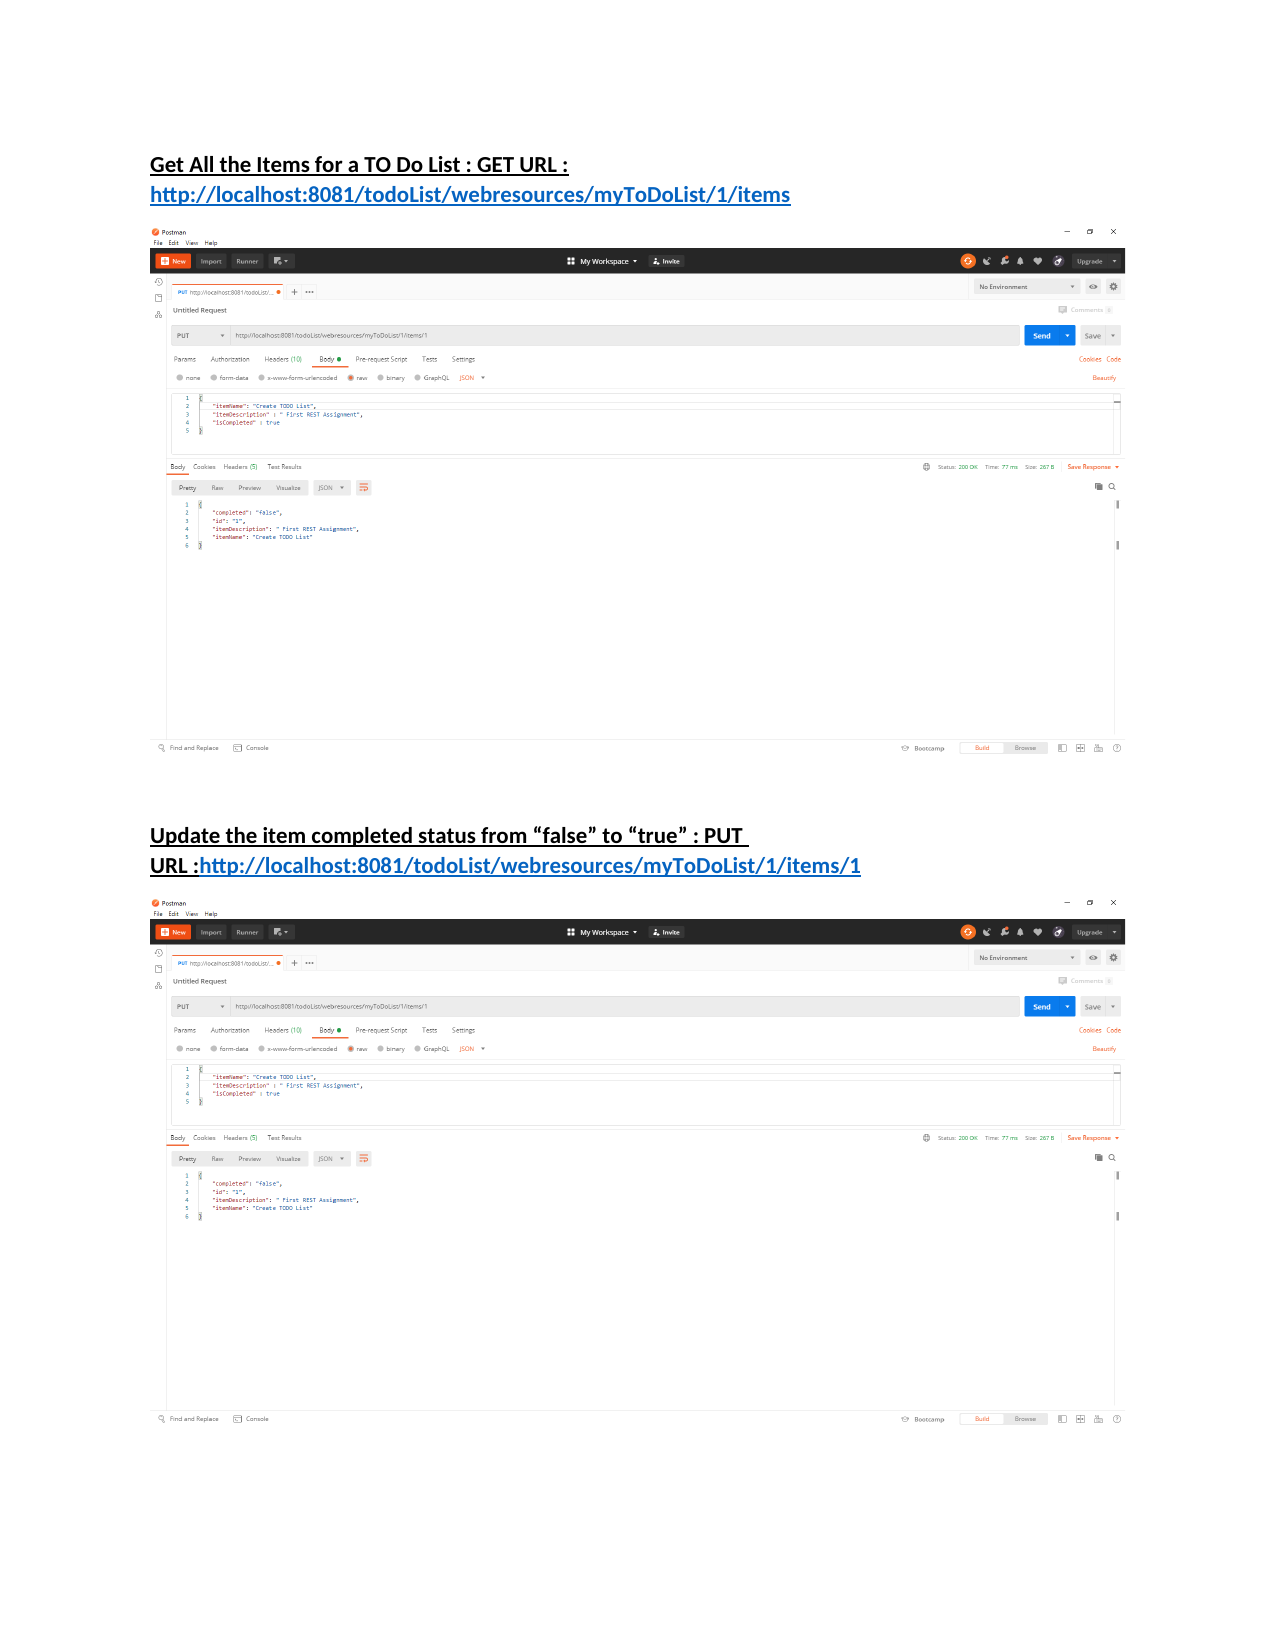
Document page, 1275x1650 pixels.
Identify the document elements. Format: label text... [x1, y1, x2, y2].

text Update the item completed status from “false” to “true” : PUT URL :http://localhost:8081/todoList/webresources/myToDoList/1/items/1 [150, 821, 1125, 879]
picture [150, 227, 1125, 756]
text Get All the Items for a TO Do List : GET URL : http://localhost:8081/todoList/webresources/myToDoList/1/items [150, 150, 1125, 208]
picture [150, 898, 1125, 1427]
